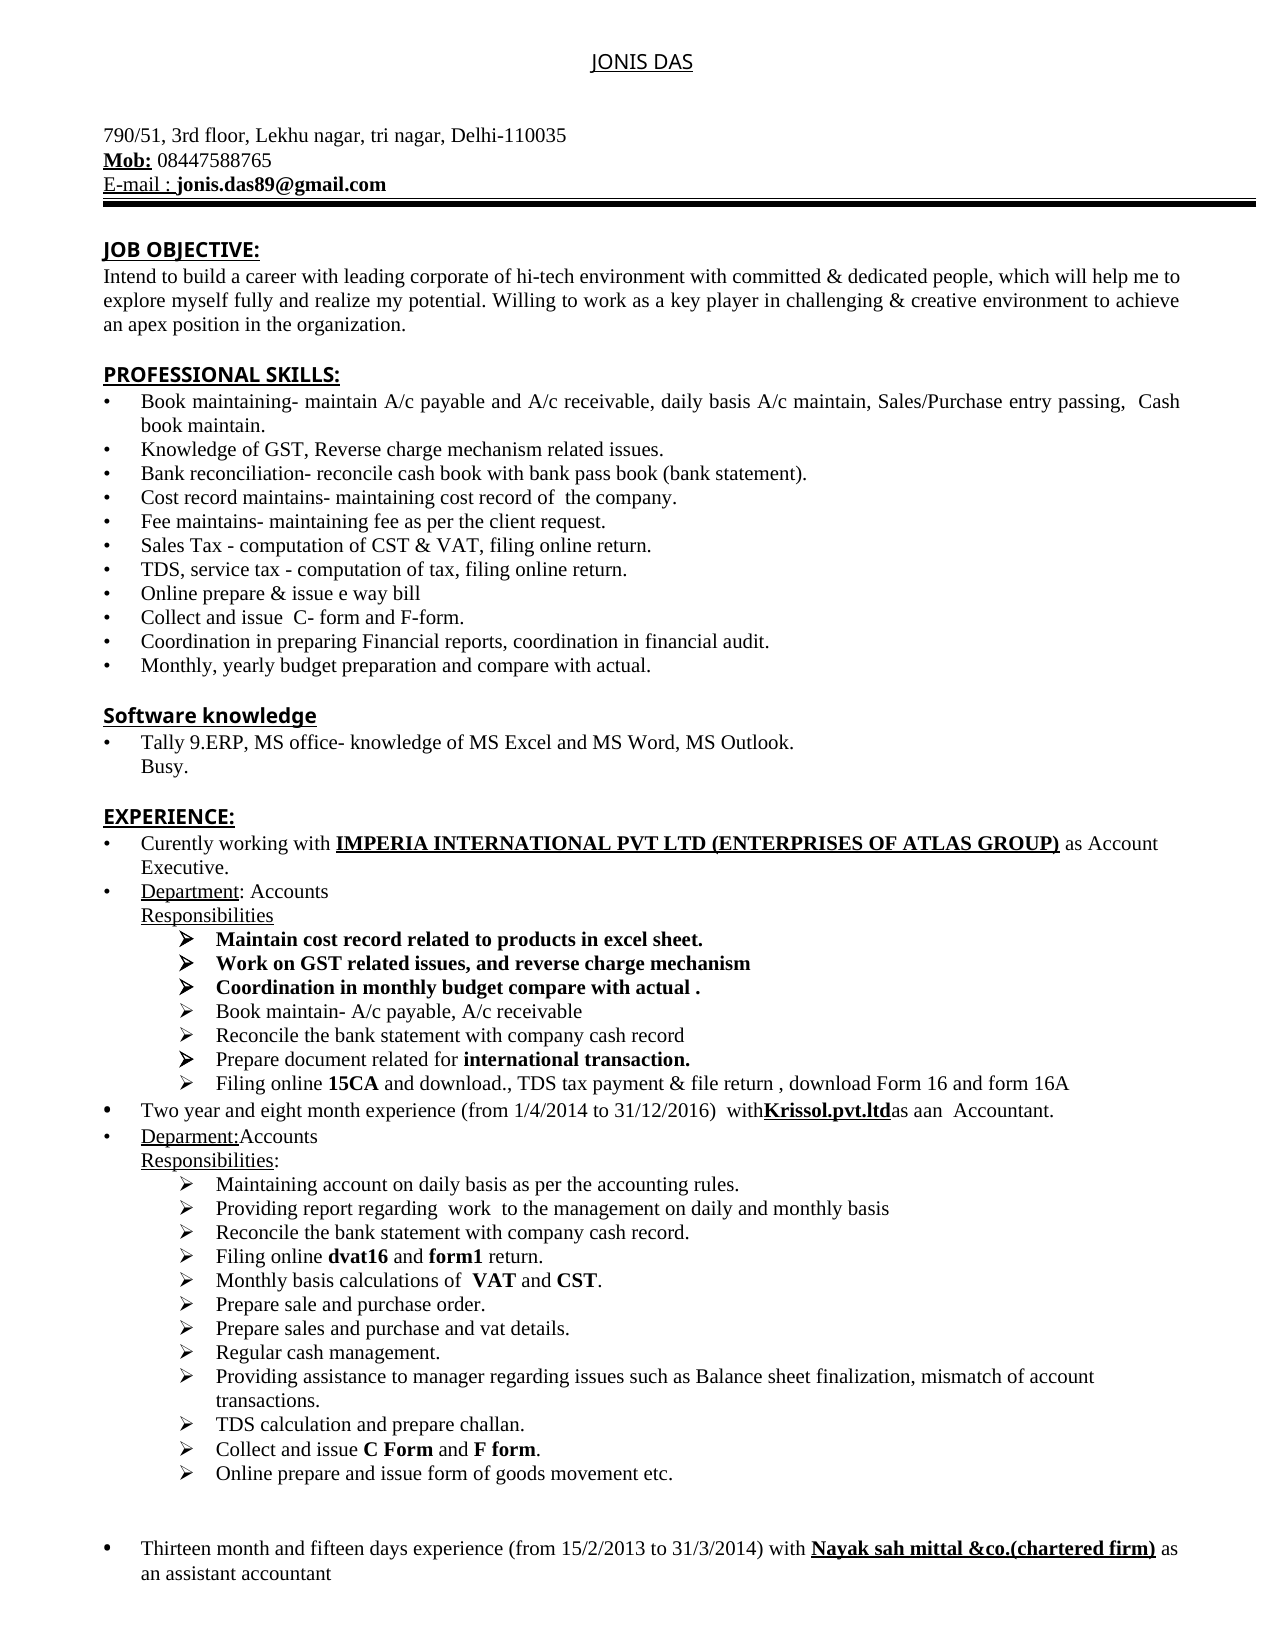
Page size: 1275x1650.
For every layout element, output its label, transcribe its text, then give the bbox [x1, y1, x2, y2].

text JOB OBJECTIVE: [103, 236, 1256, 264]
list Coordination in preparing Financial reports, coordination in financial audit. [103, 629, 1181, 653]
list Monthly, yearly budget preparation and compare with actual. [103, 653, 1181, 677]
list Reconcile the bank statement with company cash record [178, 1023, 1172, 1047]
list Prepare sales and purchase and vat details. [178, 1316, 1172, 1340]
list Book maintaining- maintain A/c payable and A/c receivable, daily basis A/c maintain, Sales/Purchase entry passing, Cash book maintain. [103, 389, 1181, 437]
text Software knowledge [103, 701, 1237, 730]
list Work on GST related issues, and reverse charge mechanism [178, 951, 1172, 975]
list Providing assistance to manager regarding issues such as Balance sheet finalization, mismatch of account transactions. [178, 1364, 1172, 1412]
list Regular cash management. [178, 1340, 1172, 1364]
list Collect and issue C- form and F-form. [103, 605, 1181, 629]
list TDS, service tax - computation of tax, filing online return. [103, 557, 1181, 581]
text Responsibilities [141, 903, 1172, 927]
text Responsibilities: [141, 1148, 1172, 1172]
list Book maintain- A/c payable, A/c receivable [178, 999, 1172, 1023]
list Curently working with IMPERIA INTERNATIONAL PVT LTD (ENTERPRISES OF ATLAS GROUP) as Account Executive. [103, 831, 1181, 879]
list Prepare sale and purchase order. [178, 1292, 1172, 1316]
text JONIS DAS [103, 47, 1181, 75]
text PROFESSIONAL SKILLS: [103, 360, 1181, 389]
list Bank reconciliation- reconcile cash book with bank pass book (bank statement). [103, 461, 1181, 485]
text EXPERIENCE: [103, 802, 1237, 831]
list Sales Tax - computation of CST & VAT, filing online return. [103, 533, 1181, 557]
list Maintaining account on daily basis as per the accounting rules. [178, 1172, 1172, 1196]
list TDS calculation and prepare challan. [178, 1412, 1172, 1436]
text 790/51, 3rd floor, Lekhu nagar, tri nagar, Delhi-110035 [103, 123, 1181, 147]
list Thirteen month and fifteen days experience (from 15/2/2013 to 31/3/2014) with Nayak sah mittal &co.(chartered firm) as an assistant accountant [103, 1533, 1181, 1585]
list Providing report regarding work to the management on daily and monthly basis [178, 1196, 1172, 1220]
text Busy. [141, 754, 1181, 778]
list Deparment:Accounts [103, 1124, 1181, 1148]
list Knowledge of GST, Reverse charge mechanism related issues. [103, 437, 1181, 461]
list Tally 9.ERP, MS office- knowledge of MS Excel and MS Word, MS Outlook. [103, 730, 1181, 754]
list Coordination in monthly budget compare with actual . [178, 975, 1172, 999]
list Reconcile the bank statement with company cash record. [178, 1220, 1172, 1244]
list Fee maintains- maintaining fee as per the client request. [103, 509, 1181, 533]
text Mob: 08447588765 [103, 147, 1181, 172]
list Online prepare and issue form of goods movement etc. [178, 1461, 1172, 1484]
list Cost record maintains- maintaining cost record of the company. [103, 485, 1181, 509]
list Prepare document related for international transaction. [178, 1047, 1172, 1071]
text E-mail : jonis.das89@gmail.com [103, 172, 1256, 198]
list Filing online dvat16 and form1 return. [178, 1244, 1172, 1268]
list Online prepare & issue e way bill [103, 581, 1181, 605]
list Department: Accounts [103, 879, 1181, 903]
list Two year and eight month experience (from 1/4/2014 to 31/12/2016) withKrissol.pvt.ltdas aan Accountant. [103, 1095, 1181, 1124]
list Filing online 15CA and download., TDS tax payment & file return , download Form 16 and form 16A [178, 1071, 1172, 1095]
list Collect and issue C Form and F form. [178, 1436, 1172, 1461]
text Intend to build a career with leading corporate of hi-tech environment with committed & dedicated people, which will help me to explore myself fully and realize my potential. Willing to work as a key player in challenging & creative environment to achieve an apex position in the organization. [103, 264, 1181, 336]
list Monthly basis calculations of VAT and CST. [178, 1268, 1172, 1292]
list Maintain cost record related to products in excel sheet. [178, 927, 1172, 951]
